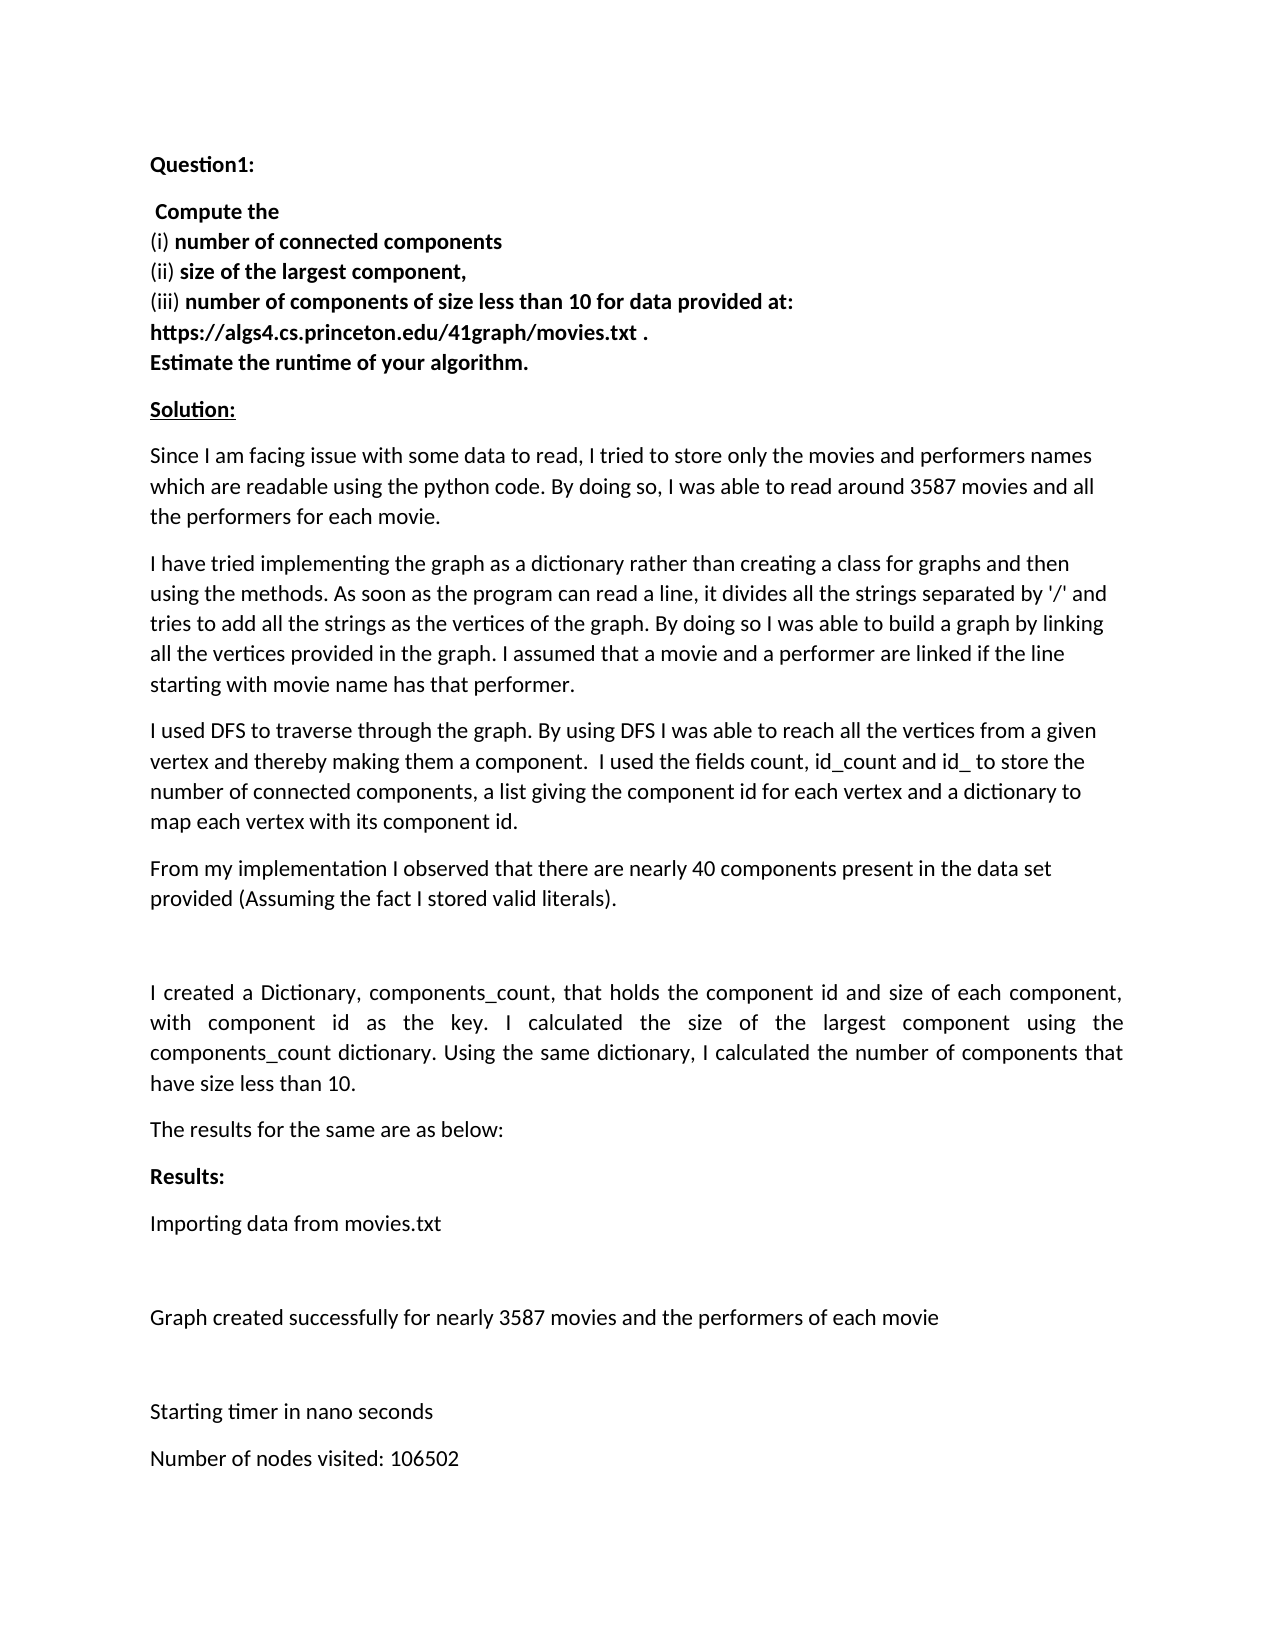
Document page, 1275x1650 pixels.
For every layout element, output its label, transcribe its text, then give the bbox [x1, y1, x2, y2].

text Compute the (i) number of connected components (ii) size of the largest component, (iii) number of components of size less than 10 for data provided at: https://algs4.cs.princeton.edu/41graph/movies.txt . Estimate the runtime of your algorithm. [150, 197, 1125, 376]
text Since I am facing issue with some data to read, I tried to store only the movies and performers names which are readable using the python code. By doing so, I was able to read around 3587 movies and all the performers for each movie. [150, 442, 1125, 530]
text Solution: [150, 395, 1125, 423]
text Number of nodes visited: 106502 [150, 1444, 1125, 1472]
text I used DFS to traverse through the graph. By using DFS I was able to reach all the vertices from a given vertex and thereby making them a component. I used the fields count, id_count and id_ to store the number of connected components, a list giving the component id for each vertex and a dictionary to map each vertex with its component id. [150, 717, 1125, 835]
text Graph created successfully for nearly 3587 movies and the performers of each movie [150, 1303, 1125, 1331]
text I have tried implementing the graph as a dictionary rather than creating a class for graphs and then using the methods. As soon as the program can read a line, it divides all the strings separated by '/' and tries to add all the strings as the vertices of the graph. By doing so I was able to build a graph by linking all the vertices provided in the graph. I assumed that a movie and a performer are linked if the line starting with movie name has that performer. [150, 549, 1125, 698]
text Question1: [150, 150, 1125, 178]
text Importing data from movies.txt [150, 1209, 1125, 1237]
text Starting timer in nano seconds [150, 1397, 1125, 1425]
text I created a Dictionary, components_count, that holds the component id and size of each component, with component id as the key. I calculated the size of the largest component using the components_count dictionary. Using the same dictionary, I calculated the number of components that have size less than 10. [150, 978, 1125, 1097]
text The results for the same are as below: [150, 1116, 1125, 1144]
text Results: [150, 1162, 1125, 1191]
text From my implementation I observed that there are nearly 40 components present in the data set provided (Assuming the fact I stored valid literals). [150, 854, 1125, 912]
